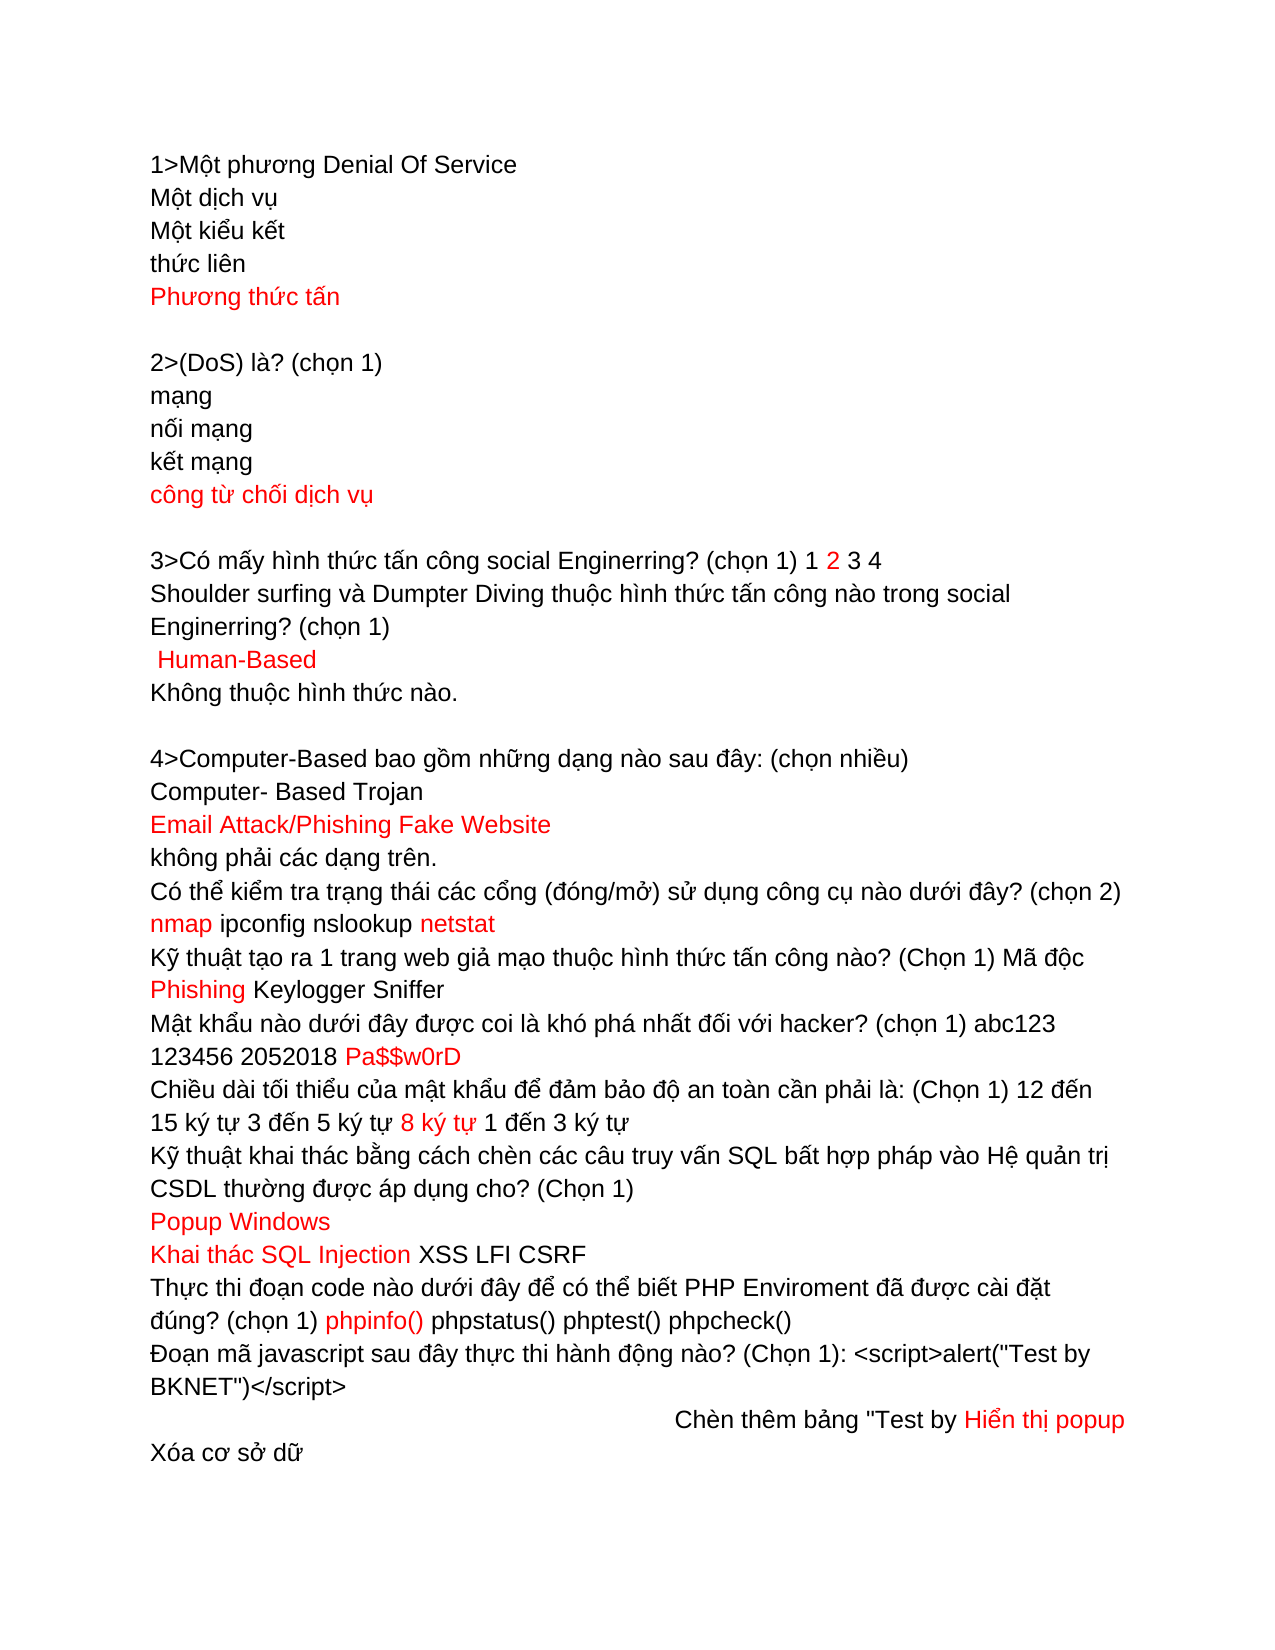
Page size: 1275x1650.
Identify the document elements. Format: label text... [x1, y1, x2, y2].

text Một dịch vụ [150, 183, 1125, 212]
text Thực thi đoạn code nào dưới đây để có thể biết PHP Enviroment đã được cài đặt đúng? (chọn 1) phpinfo() phpstatus() phptest() phpcheck() [150, 1273, 1125, 1334]
text Chiều dài tối thiểu của mật khẩu để đảm bảo độ an toàn cần phải là: (Chọn 1) 12 đến 15 ký tự 3 đến 5 ký tự 8 ký tự 1 đến 3 ký tự [150, 1074, 1125, 1136]
text kết mạng [150, 447, 1125, 476]
text 2>(DoS) là? (chọn 1) [150, 348, 1125, 377]
text Đoạn mã javascript sau đây thực thi hành động nào? (Chọn 1): <script>alert("Test by BKNET")</script> [150, 1339, 1125, 1401]
text Một kiểu kết [150, 216, 1125, 245]
text Phương thức tấn [150, 282, 1125, 311]
text Mật khẩu nào dưới đây được coi là khó phá nhất đối với hacker? (chọn 1) abc123 123456 2052018 Pa$$w0rD [150, 1008, 1125, 1070]
text Shoulder surfing và Dumpter Diving thuộc hình thức tấn công nào trong social Enginerring? (chọn 1) [150, 579, 1125, 641]
text không phải các dạng trên. [150, 843, 1125, 872]
text Kỹ thuật khai thác bằng cách chèn các câu truy vấn SQL bất hợp pháp vào Hệ quản trị CSDL thường được áp dụng cho? (Chọn 1) [150, 1141, 1125, 1202]
text Human-Based [150, 645, 1125, 674]
text Email Attack/Phishing Fake Website [150, 810, 1125, 839]
text 1>Một phương Denial Of Service [150, 150, 1125, 179]
text Không thuộc hình thức nào. [150, 678, 1125, 707]
text Computer- Based Trojan [150, 777, 1125, 806]
text Khai thác SQL Injection XSS LFI CSRF [150, 1240, 1125, 1268]
text 4>Computer-Based bao gồm những dạng nào sau đây: (chọn nhiều) [150, 744, 1125, 773]
text 3>Có mấy hình thức tấn công social Enginerring? (chọn 1) 1 2 3 4 [150, 546, 1125, 575]
text Popup Windows [150, 1207, 1125, 1235]
text Chèn thêm bảng "Test by Hiển thị popup [150, 1405, 1125, 1433]
text mạng [150, 381, 1125, 410]
text thức liên [150, 249, 1125, 278]
text Có thể kiểm tra trạng thái các cổng (đóng/mở) sử dụng công cụ nào dưới đây? (chọn 2) nmap ipconfig nslookup netstat [150, 876, 1125, 938]
text Kỹ thuật tạo ra 1 trang web giả mạo thuộc hình thức tấn công nào? (Chọn 1) Mã độc Phishing Keylogger Sniffer [150, 942, 1125, 1004]
text công từ chối dịch vụ [150, 480, 1125, 509]
text Xóa cơ sở dữ [150, 1438, 1125, 1467]
text nối mạng [150, 414, 1125, 443]
